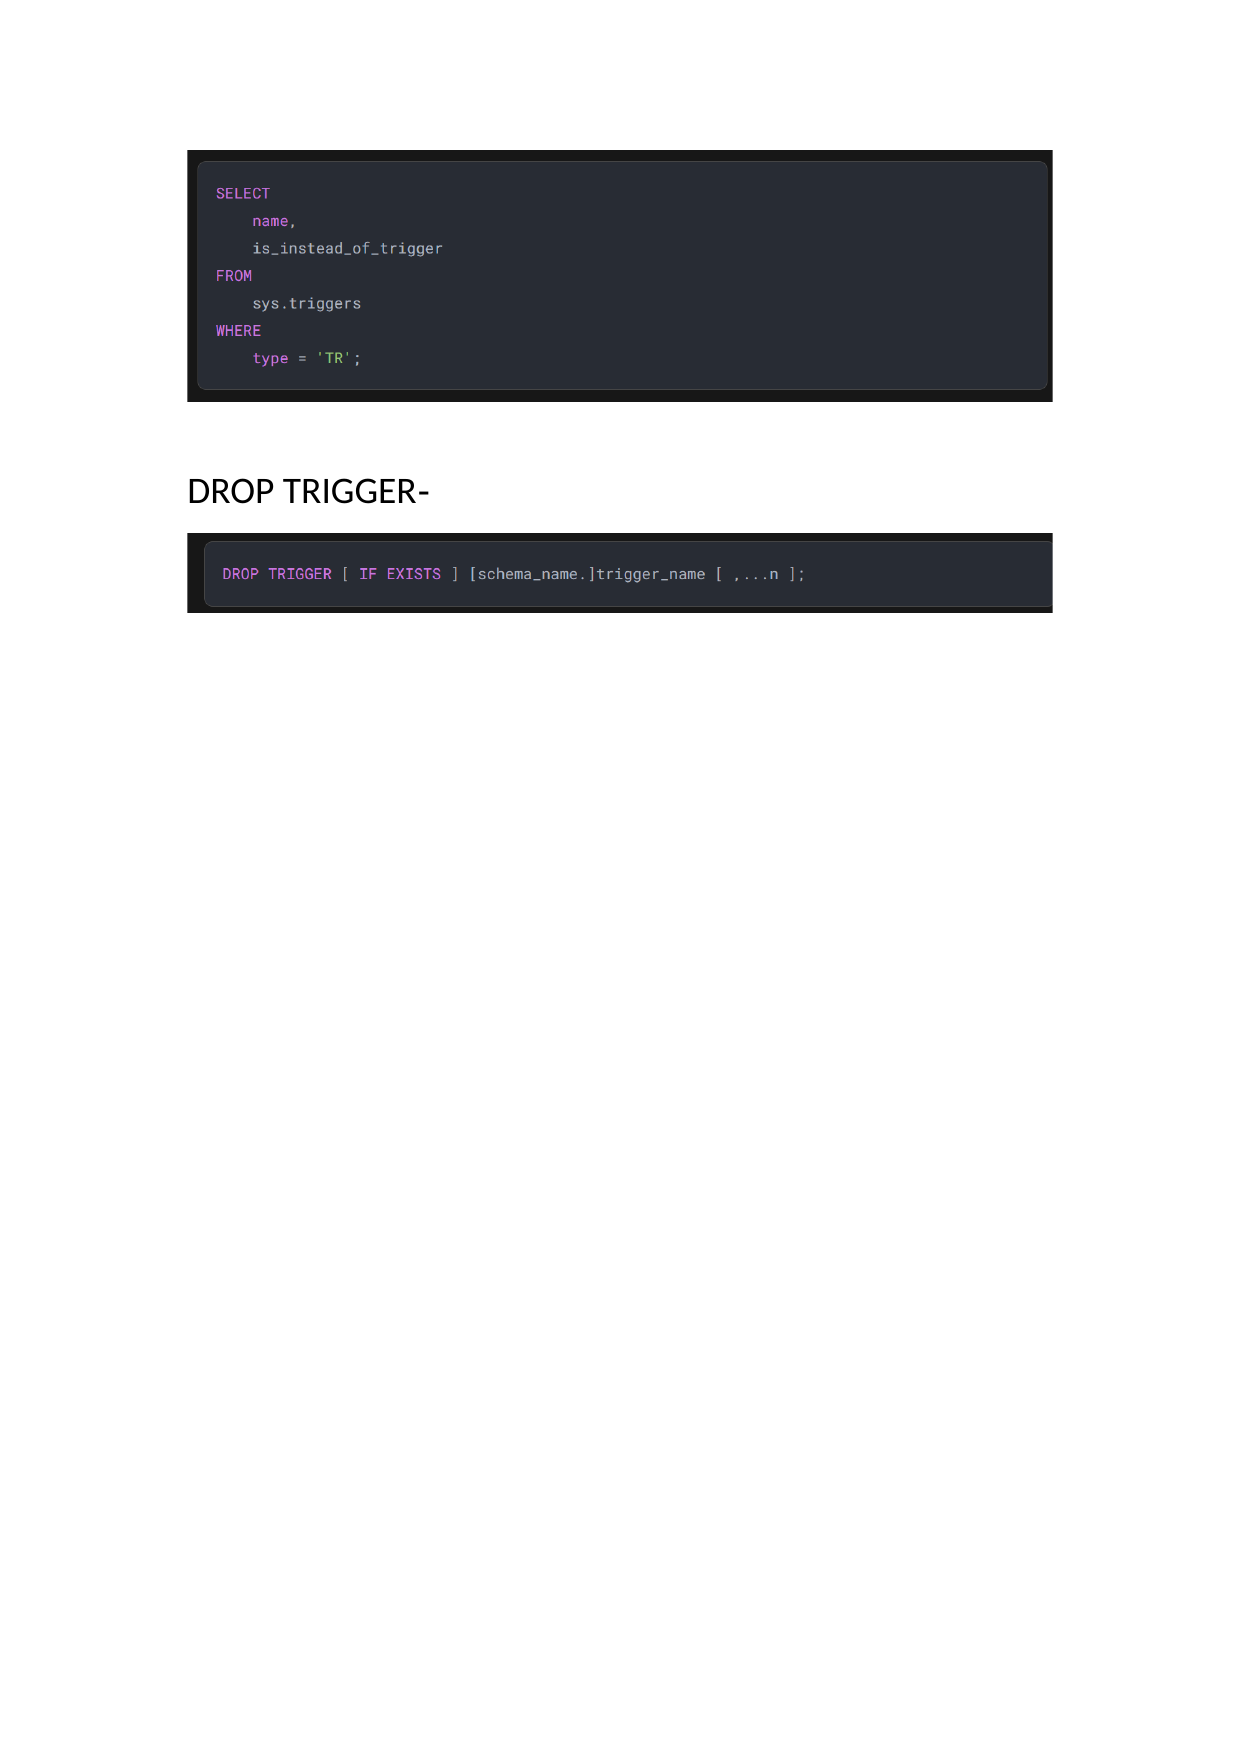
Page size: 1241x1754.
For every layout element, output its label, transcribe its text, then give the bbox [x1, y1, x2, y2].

text -DROP TRIGGER [187, 467, 1053, 513]
picture [187, 150, 1053, 402]
picture [187, 533, 1053, 613]
